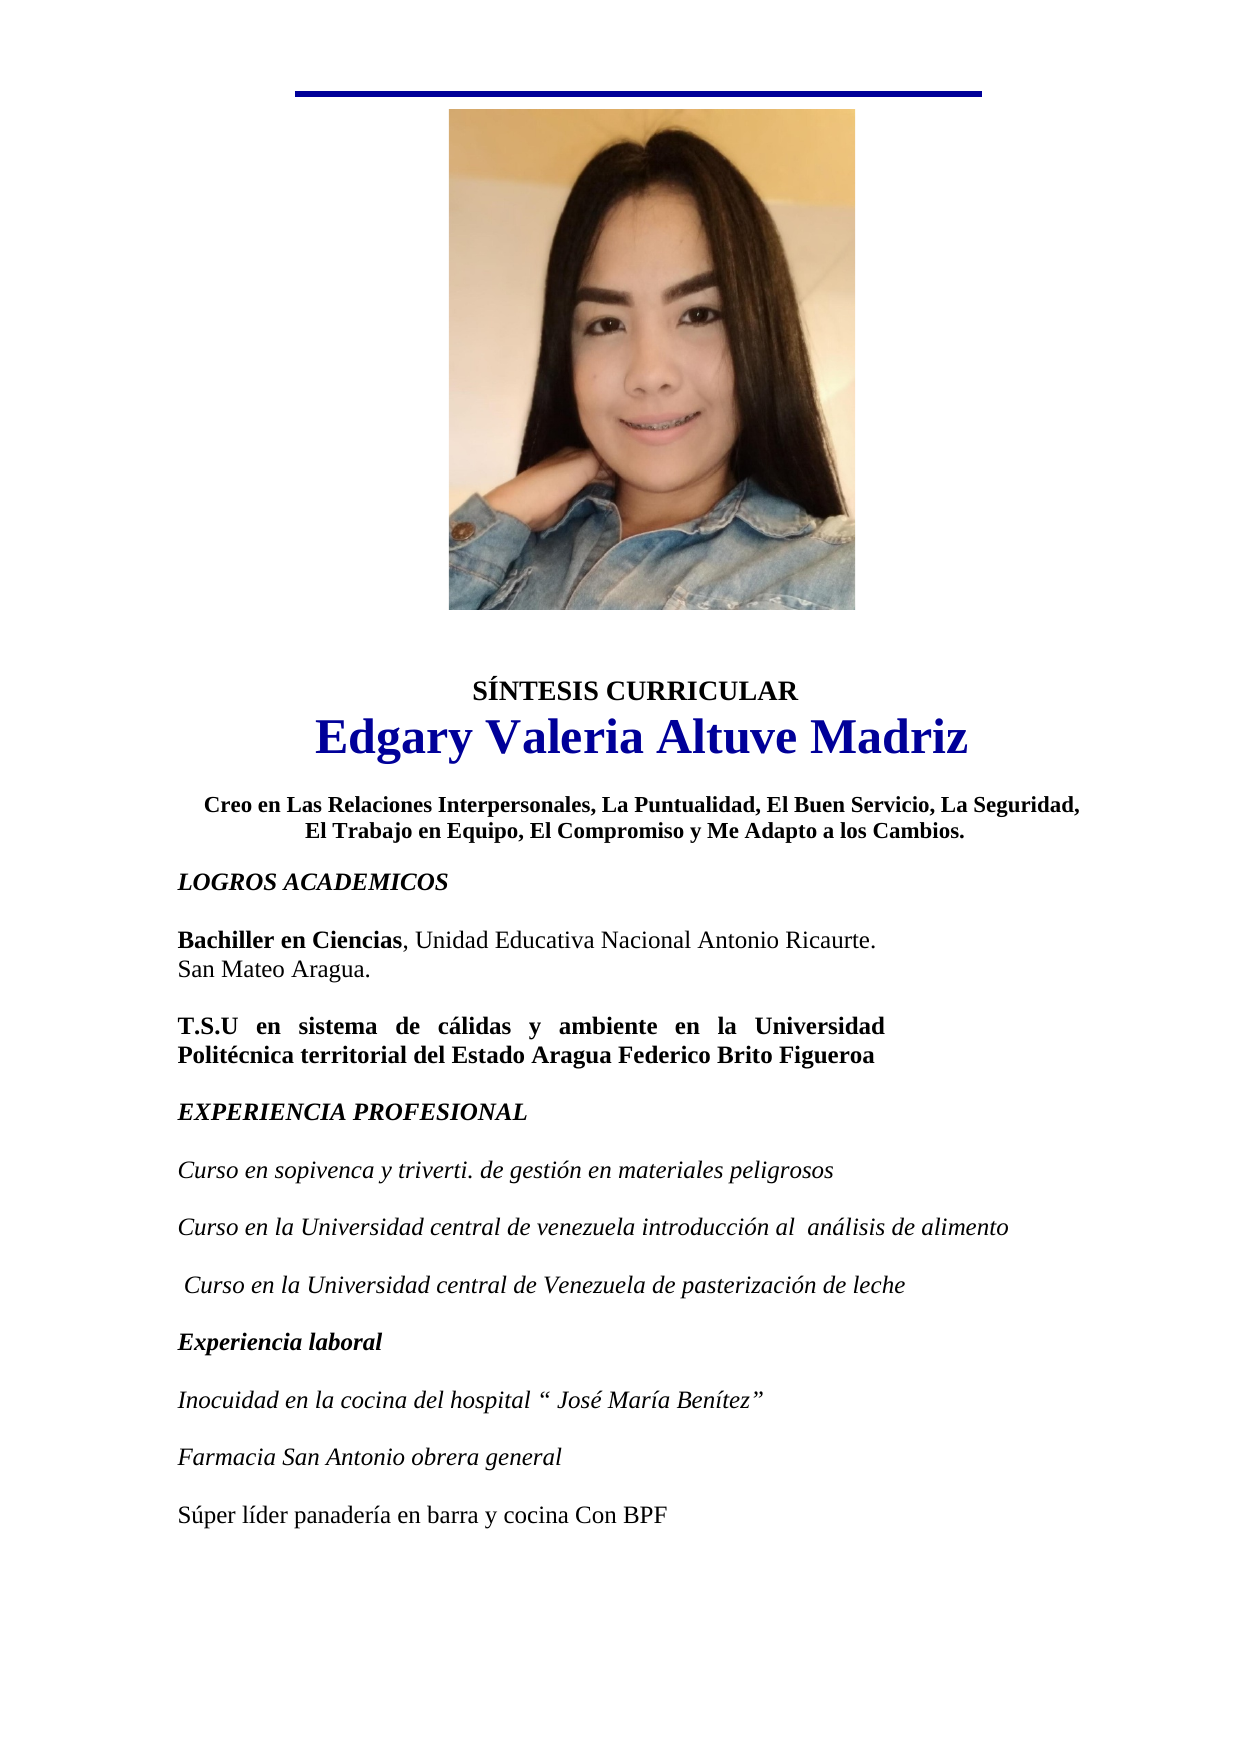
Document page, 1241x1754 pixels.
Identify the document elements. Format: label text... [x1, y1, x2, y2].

text EXPERIENCIA PROFESIONAL [177, 1097, 1093, 1126]
text SÍNTESIS CURRICULAR [177, 674, 1093, 707]
text Bachiller en Ciencias, Unidad Educativa Nacional Antonio Ricaurte. [177, 925, 1063, 954]
text San Mateo Aragua. [177, 954, 1063, 982]
picture [448, 109, 855, 610]
text Edgary Valeria Altuve Madriz [177, 707, 1093, 764]
text Curso en sopivenca y triverti. de gestión en materiales peligrosos [177, 1155, 1093, 1184]
text Farmacia San Antonio obrera general [177, 1442, 1093, 1471]
text Inocuidad en la cocina del hospital “ José María Benítez” [177, 1385, 1093, 1414]
text Experiencia laboral [177, 1327, 1093, 1356]
text Curso en la Universidad central de Venezuela de pasterización de leche [177, 1270, 1093, 1299]
text T.S.U en sistema de cálidas y ambiente en la Universidad Politécnica territorial del Estado Aragua Federico Brito Figueroa [177, 1011, 886, 1069]
text Creo en Las Relaciones Interpersonales, La Puntualidad, El Buen Servicio, La Seguridad, El Trabajo en Equipo, El Compromiso y Me Adapto a los Cambios. [177, 791, 1093, 843]
text Curso en la Universidad central de venezuela introducción al análisis de alimento [177, 1212, 1093, 1241]
text LOGROS ACADEMICOS [177, 867, 886, 896]
text Súper líder panadería en barra y cocina Con BPF [177, 1500, 1093, 1529]
